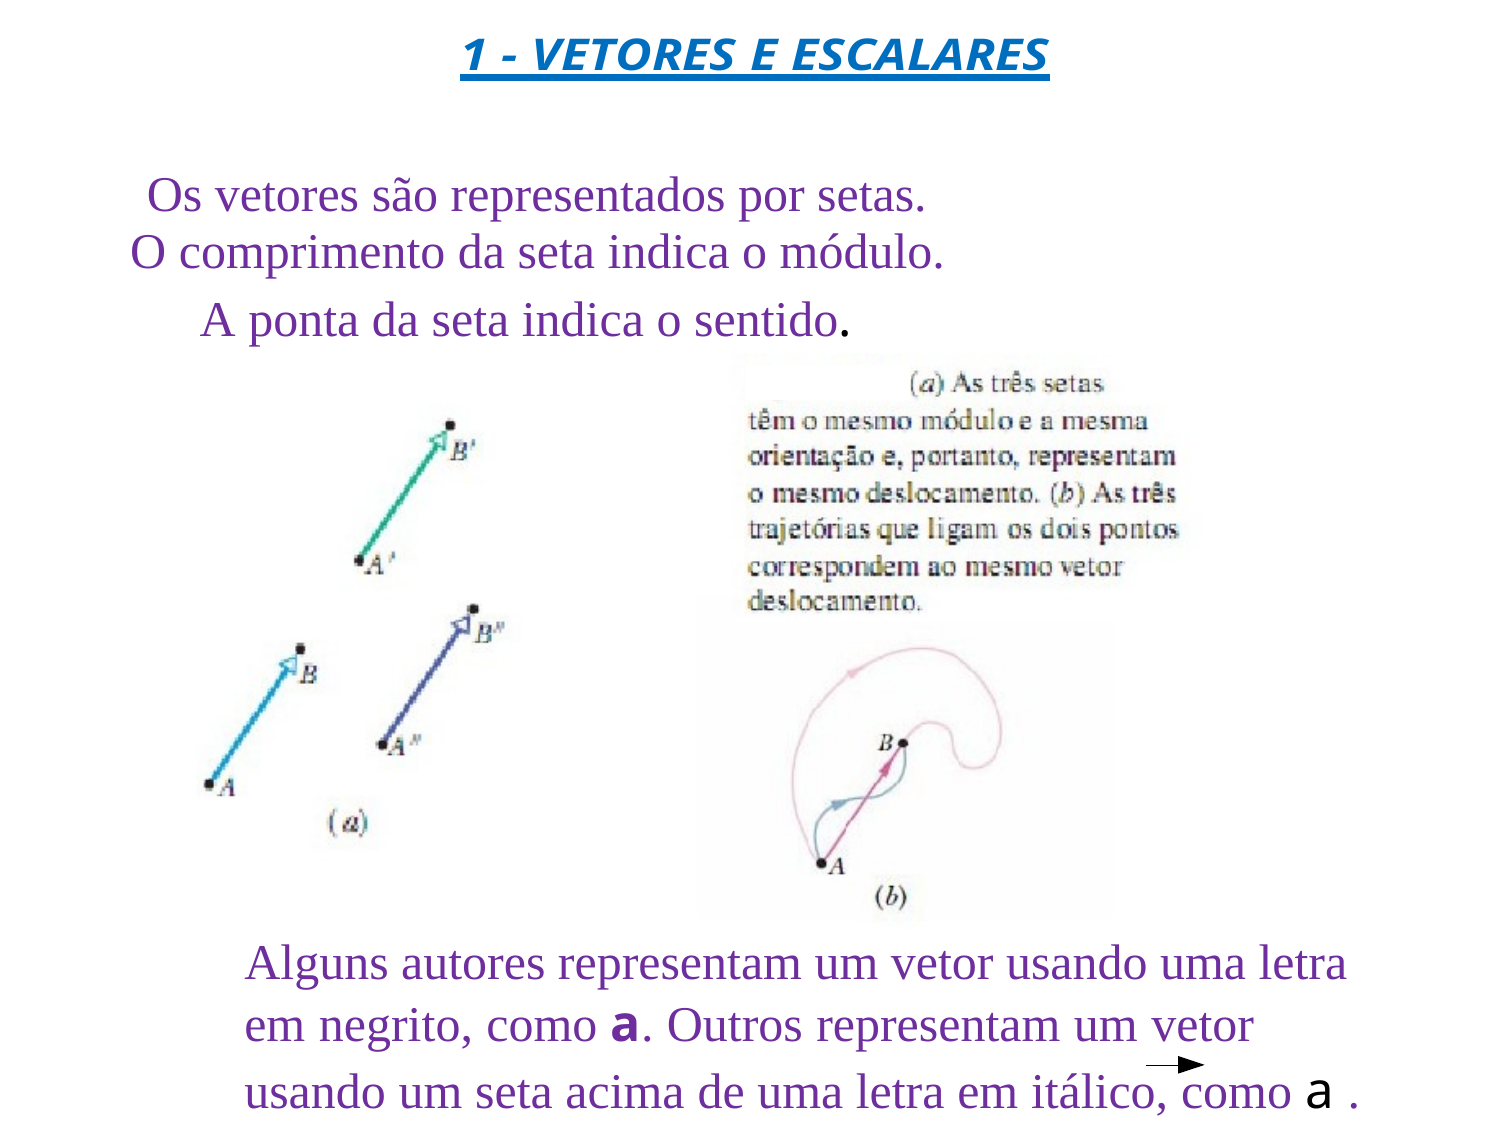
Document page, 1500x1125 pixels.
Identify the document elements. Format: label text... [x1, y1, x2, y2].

text 1 - VETORES E ESCALARES [121, 24, 1393, 83]
text A ponta da seta indica o sentido. [199, 280, 1500, 351]
subtitle Alguns autores representam um vetor usando uma letra em negrito, como a. Outros representam um vetor usando um seta acima de uma letra em itálico, como a . [244, 936, 1408, 1123]
picture [196, 353, 1204, 930]
text Os vetores são representados por setas. O comprimento da seta indica o módulo. [130, 164, 947, 280]
